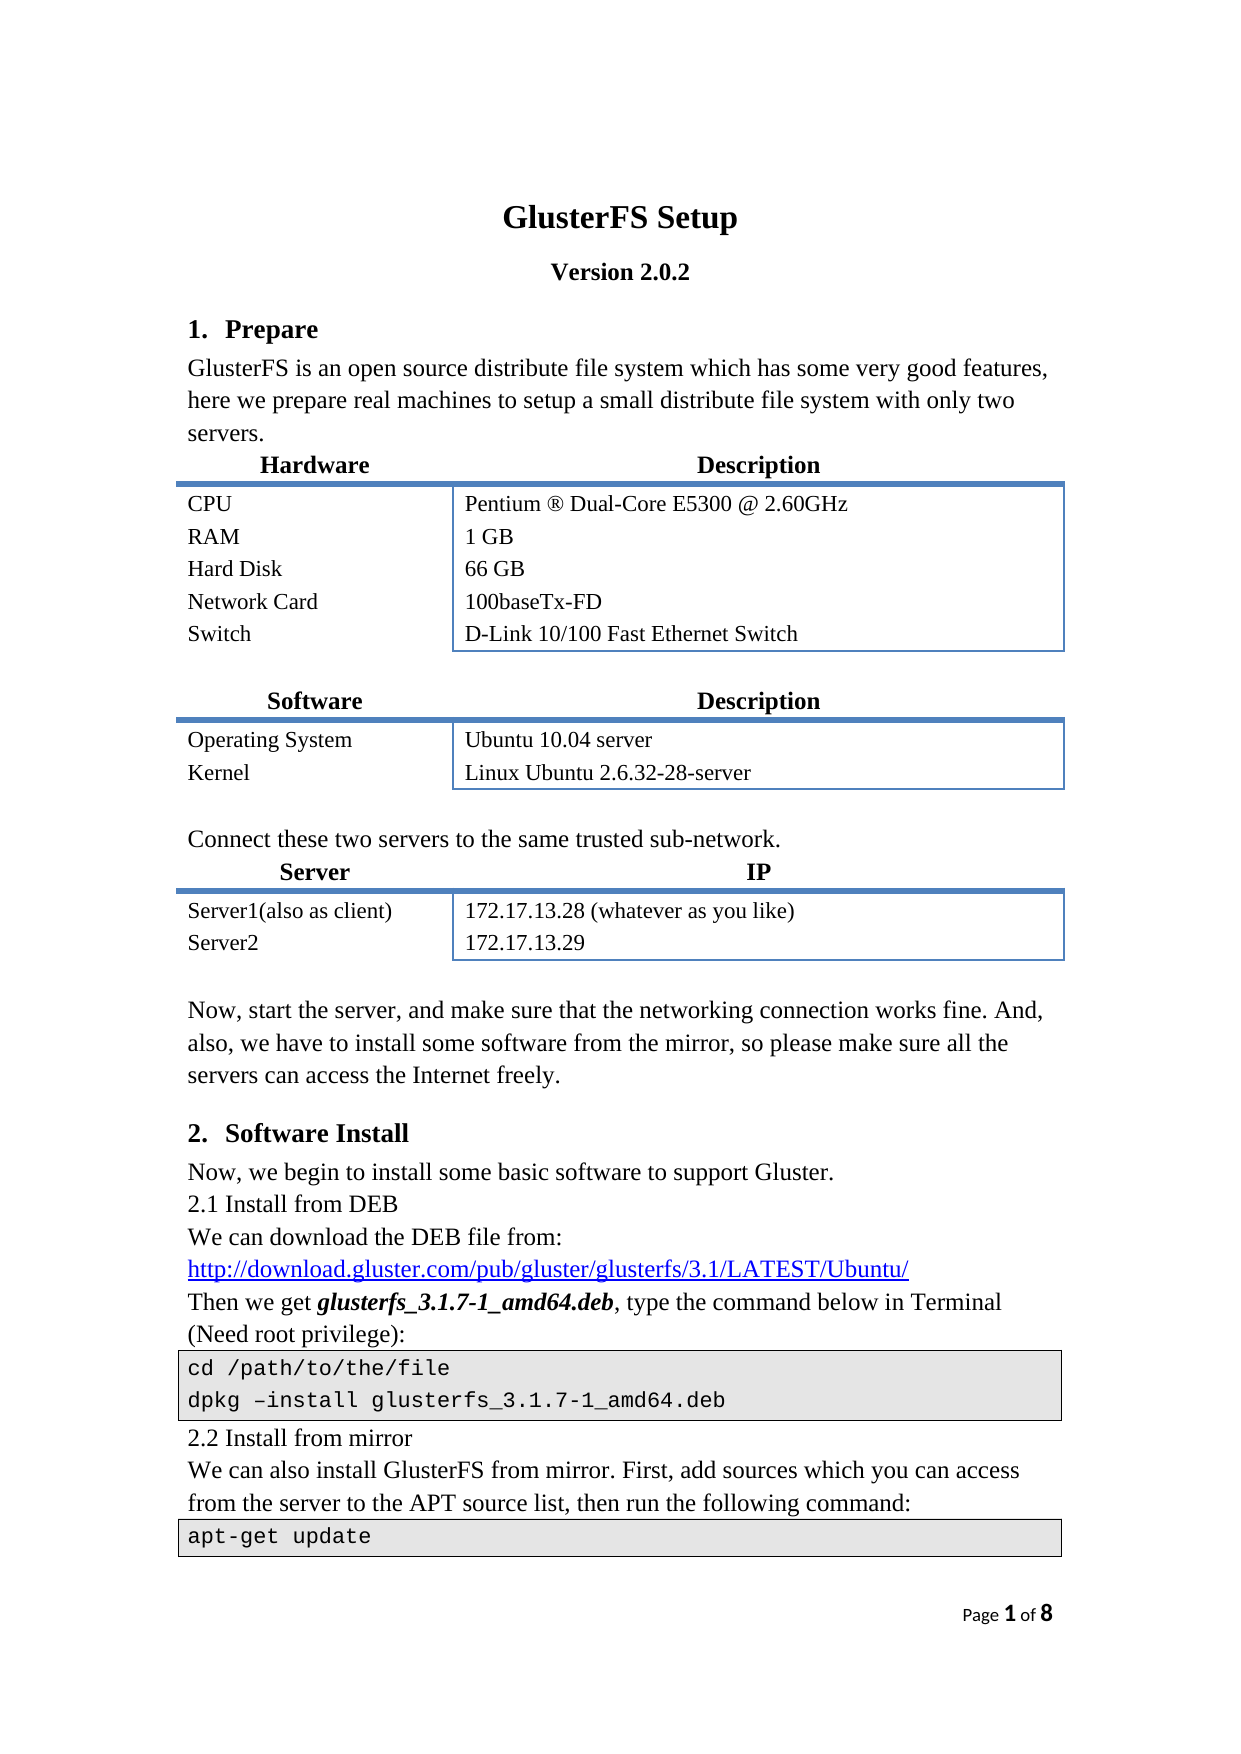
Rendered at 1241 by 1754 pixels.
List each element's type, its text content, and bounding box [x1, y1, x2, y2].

table_cell Kernel [176, 756, 452, 788]
table_cell Server2 [176, 926, 452, 959]
text apt-get update [179, 1520, 1061, 1556]
table_cell CPU [176, 487, 452, 520]
table_cell Operating System [176, 723, 452, 756]
text We can download the DEB file from: http://download.gluster.com/pub/gluster/glusterfs/3.1/LATEST/Ubuntu/ [187, 1220, 1053, 1285]
table_cell Server1(also as client) [176, 894, 452, 926]
table_cell Switch [176, 617, 452, 650]
text GlusterFS is an open source distribute file system which has some very good features, here we prepare real machines to setup a small distribute file system with only two servers. [187, 351, 1053, 448]
text cd /path/to/the/file [179, 1351, 1061, 1382]
table_cell Hard Disk [176, 552, 452, 585]
text Now, start the server, and make sure that the networking connection works fine. And, also, we have to install some software from the mirror, so please make sure all the servers can access the Internet freely. [187, 993, 1053, 1091]
subtitle GlusterFS Setup [187, 183, 1053, 248]
table_cell Network Card [176, 585, 452, 617]
list Install from DEB [187, 1187, 1053, 1220]
text dpkg –install glusterfs_3.1.7-1_amd64.deb [179, 1382, 1061, 1420]
table_header Hardware [176, 449, 453, 481]
table_header Server [176, 855, 453, 888]
table_header Description [453, 684, 1064, 717]
subtitle Prepare [187, 312, 1053, 345]
text Connect these two servers to the same trusted sub-network. [187, 823, 1053, 855]
table_cell 1 GB [454, 520, 1063, 552]
table_cell 66 GB [454, 552, 1063, 585]
text Now, we begin to install some basic software to support Gluster. [187, 1155, 1053, 1187]
table_header Software [176, 684, 453, 717]
table_header IP [453, 855, 1064, 888]
text We can also install GlusterFS from mirror. First, add sources which you can access from the server to the APT source list, then run the following command: [187, 1453, 1053, 1518]
table_cell Ubuntu 10.04 server [454, 723, 1063, 756]
table_cell 172.17.13.29 [454, 926, 1063, 959]
table_cell D-Link 10/100 Fast Ethernet Switch [454, 617, 1063, 650]
subtitle Software Install [187, 1116, 1053, 1148]
table_cell RAM [176, 520, 452, 552]
table_cell Pentium ® Dual-Core E5300 @ 2.60GHz [454, 487, 1063, 520]
table_cell Linux Ubuntu 2.6.32-28-server [454, 756, 1063, 788]
table_header Description [453, 449, 1064, 481]
text Then we get glusterfs_3.1.7-1_amd64.deb, type the command below in Terminal (Need root privilege): [187, 1285, 1053, 1350]
list Install from mirror [187, 1421, 1053, 1453]
table_cell 172.17.13.28 (whatever as you like) [454, 894, 1063, 926]
text Version 2.0.2 [187, 255, 1053, 287]
table_cell 100baseTx-FD [454, 585, 1063, 617]
